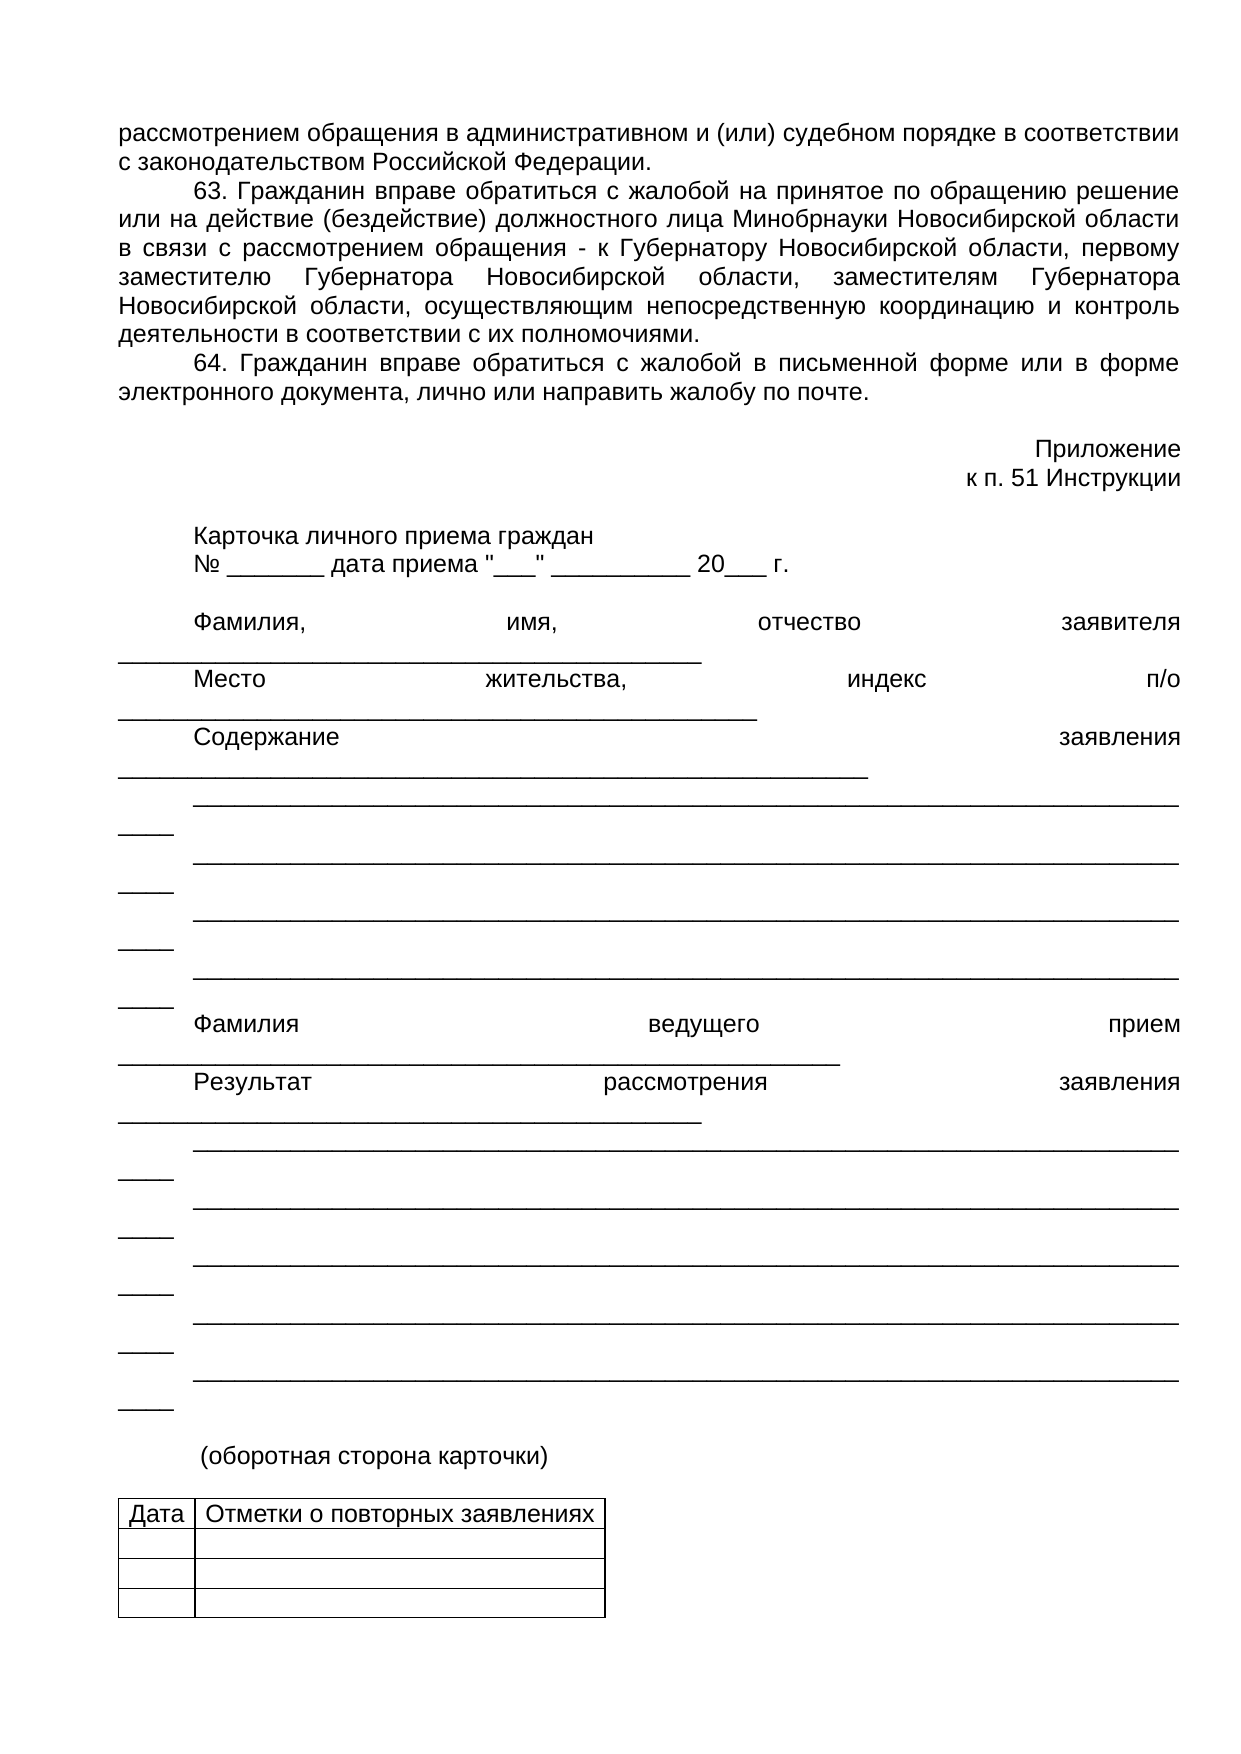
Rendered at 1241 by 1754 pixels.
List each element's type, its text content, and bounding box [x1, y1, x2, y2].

text ___________________________________________________________________________ [118, 1182, 1181, 1239]
text Приложение [118, 434, 1181, 463]
text ___________________________________________________________________________ [118, 779, 1181, 837]
text Карточка личного приема граждан [118, 521, 1181, 549]
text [118, 118, 1181, 176]
table_cell [196, 1529, 604, 1558]
text ___________________________________________________________________________ [118, 1297, 1181, 1354]
text ___________________________________________________________________________ [118, 1354, 1181, 1412]
table_header Отметки о повторных заявлениях [196, 1499, 604, 1528]
table_cell [196, 1589, 604, 1617]
text ___________________________________________________________________________ [118, 1239, 1181, 1297]
table_cell [119, 1589, 194, 1617]
text Содержание заявления ______________________________________________________ [118, 722, 1181, 779]
table_header Дата [119, 1499, 194, 1528]
text ___________________________________________________________________________ [118, 894, 1181, 952]
text 64. Гражданин вправе обратиться с жалобой в письменной форме или в форме электронного документа, лично или направить жалобу по почте. [118, 348, 1181, 406]
text ___________________________________________________________________________ [118, 837, 1181, 894]
text (оборотная сторона карточки) [118, 1441, 1181, 1469]
text № _______ дата приема "___" __________ 20___ г. [118, 549, 1181, 578]
text ___________________________________________________________________________ [118, 1124, 1181, 1182]
text к п. 51 Инструкции [118, 463, 1181, 492]
text Фамилия, имя, отчество заявителя __________________________________________ [118, 607, 1181, 664]
text 63. Гражданин вправе обратиться с жалобой на принятое по обращению решение или на действие (бездействие) должностного лица Минобрнауки Новосибирской области в связи с рассмотрением обращения - к Губернатору Новосибирской области, первому заместителю Губернатора Новосибирской области, заместителям Губернатора Новосибирской области, осуществляющим непосредственную координацию и контроль деятельности в соответствии с их полномочиями. [118, 176, 1181, 348]
table_cell [119, 1559, 194, 1587]
table_cell [196, 1559, 604, 1587]
text Фамилия ведущего прием ____________________________________________________ [118, 1009, 1181, 1067]
text Место жительства, индекс п/о ______________________________________________ [118, 664, 1181, 722]
text ___________________________________________________________________________ [118, 952, 1181, 1009]
text Результат рассмотрения заявления __________________________________________ [118, 1067, 1181, 1124]
table_cell [119, 1529, 194, 1558]
